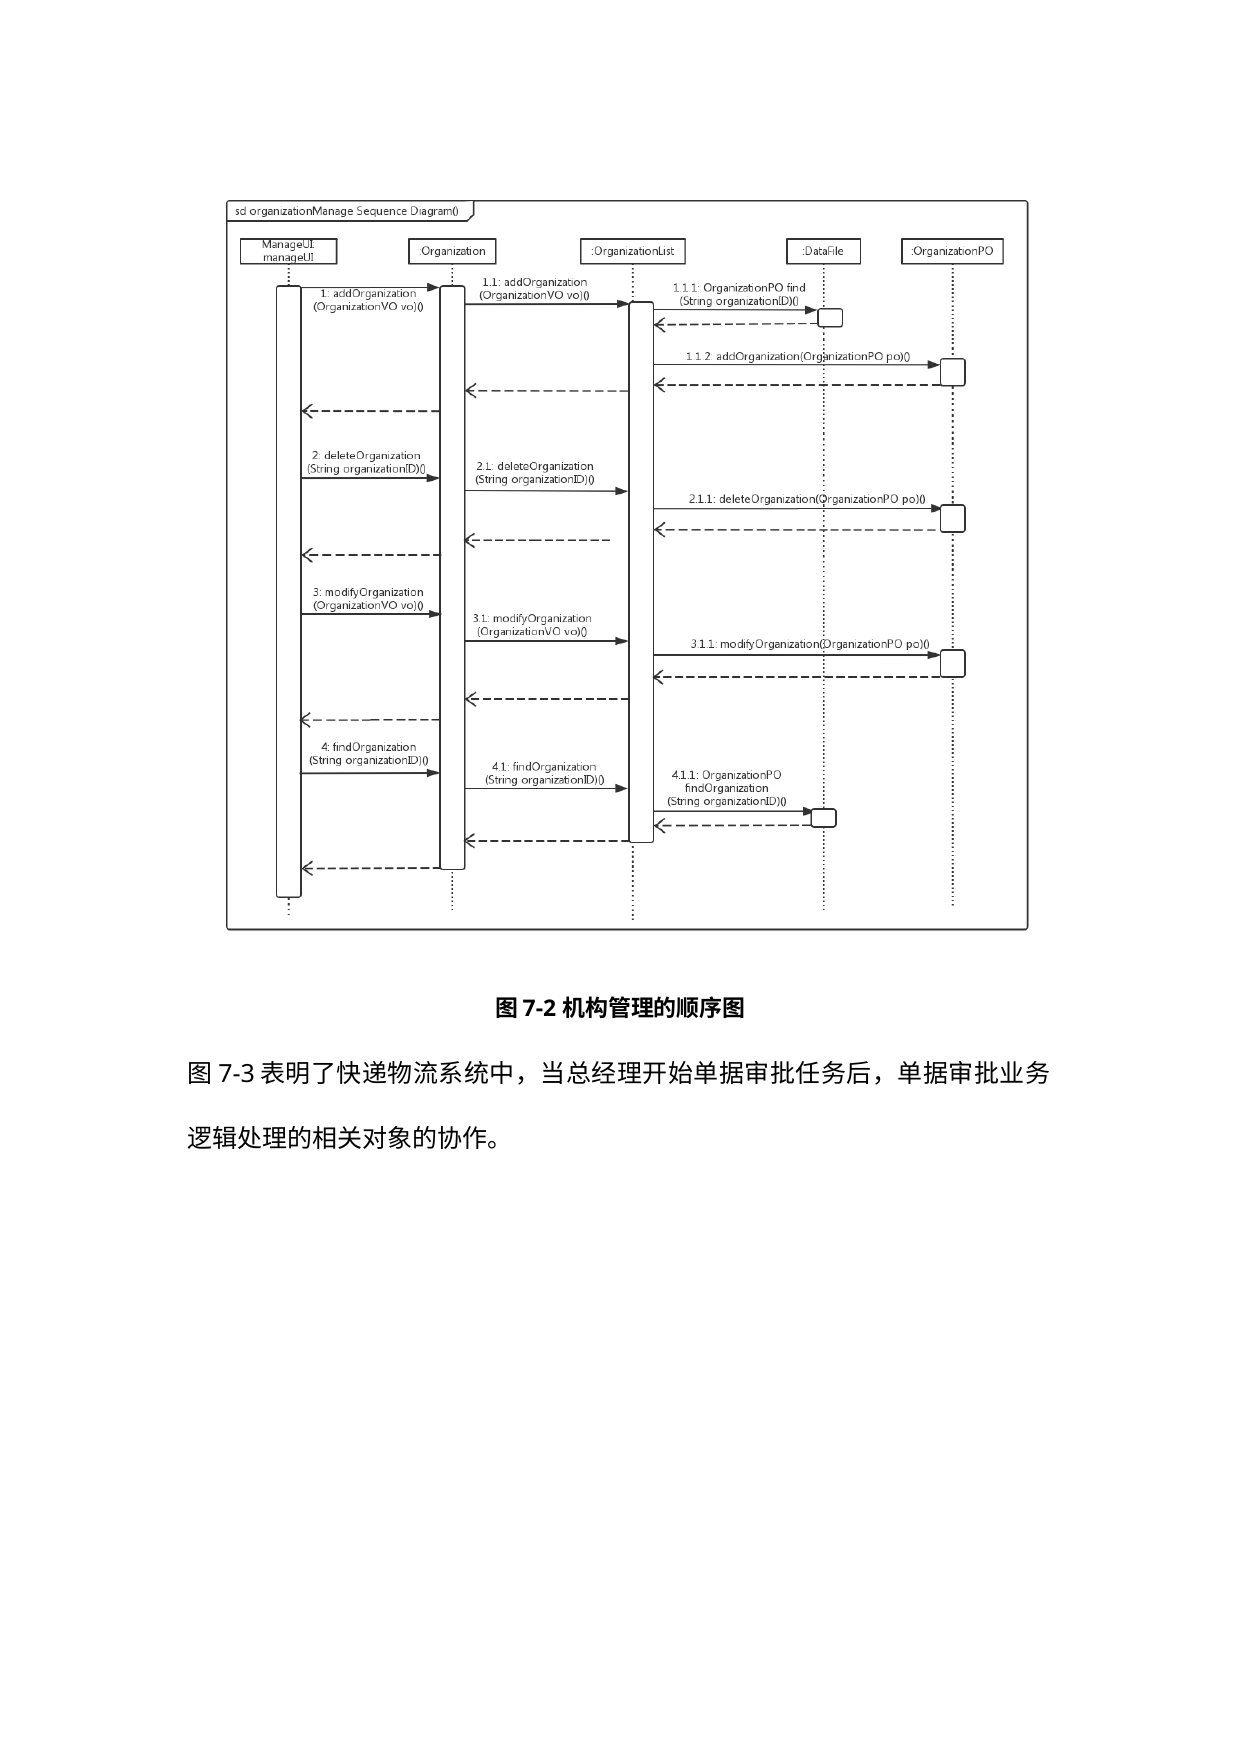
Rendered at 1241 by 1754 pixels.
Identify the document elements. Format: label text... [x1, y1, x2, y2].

picture [187, 162, 1053, 955]
text 图7-3表明了快递物流系统中，当总经理开始单据审批任务后，单据审批业务逻辑处理的相关对象的协作。 [187, 1039, 1053, 1169]
text 图7-2 机构管理的顺序图 [187, 974, 1053, 1039]
